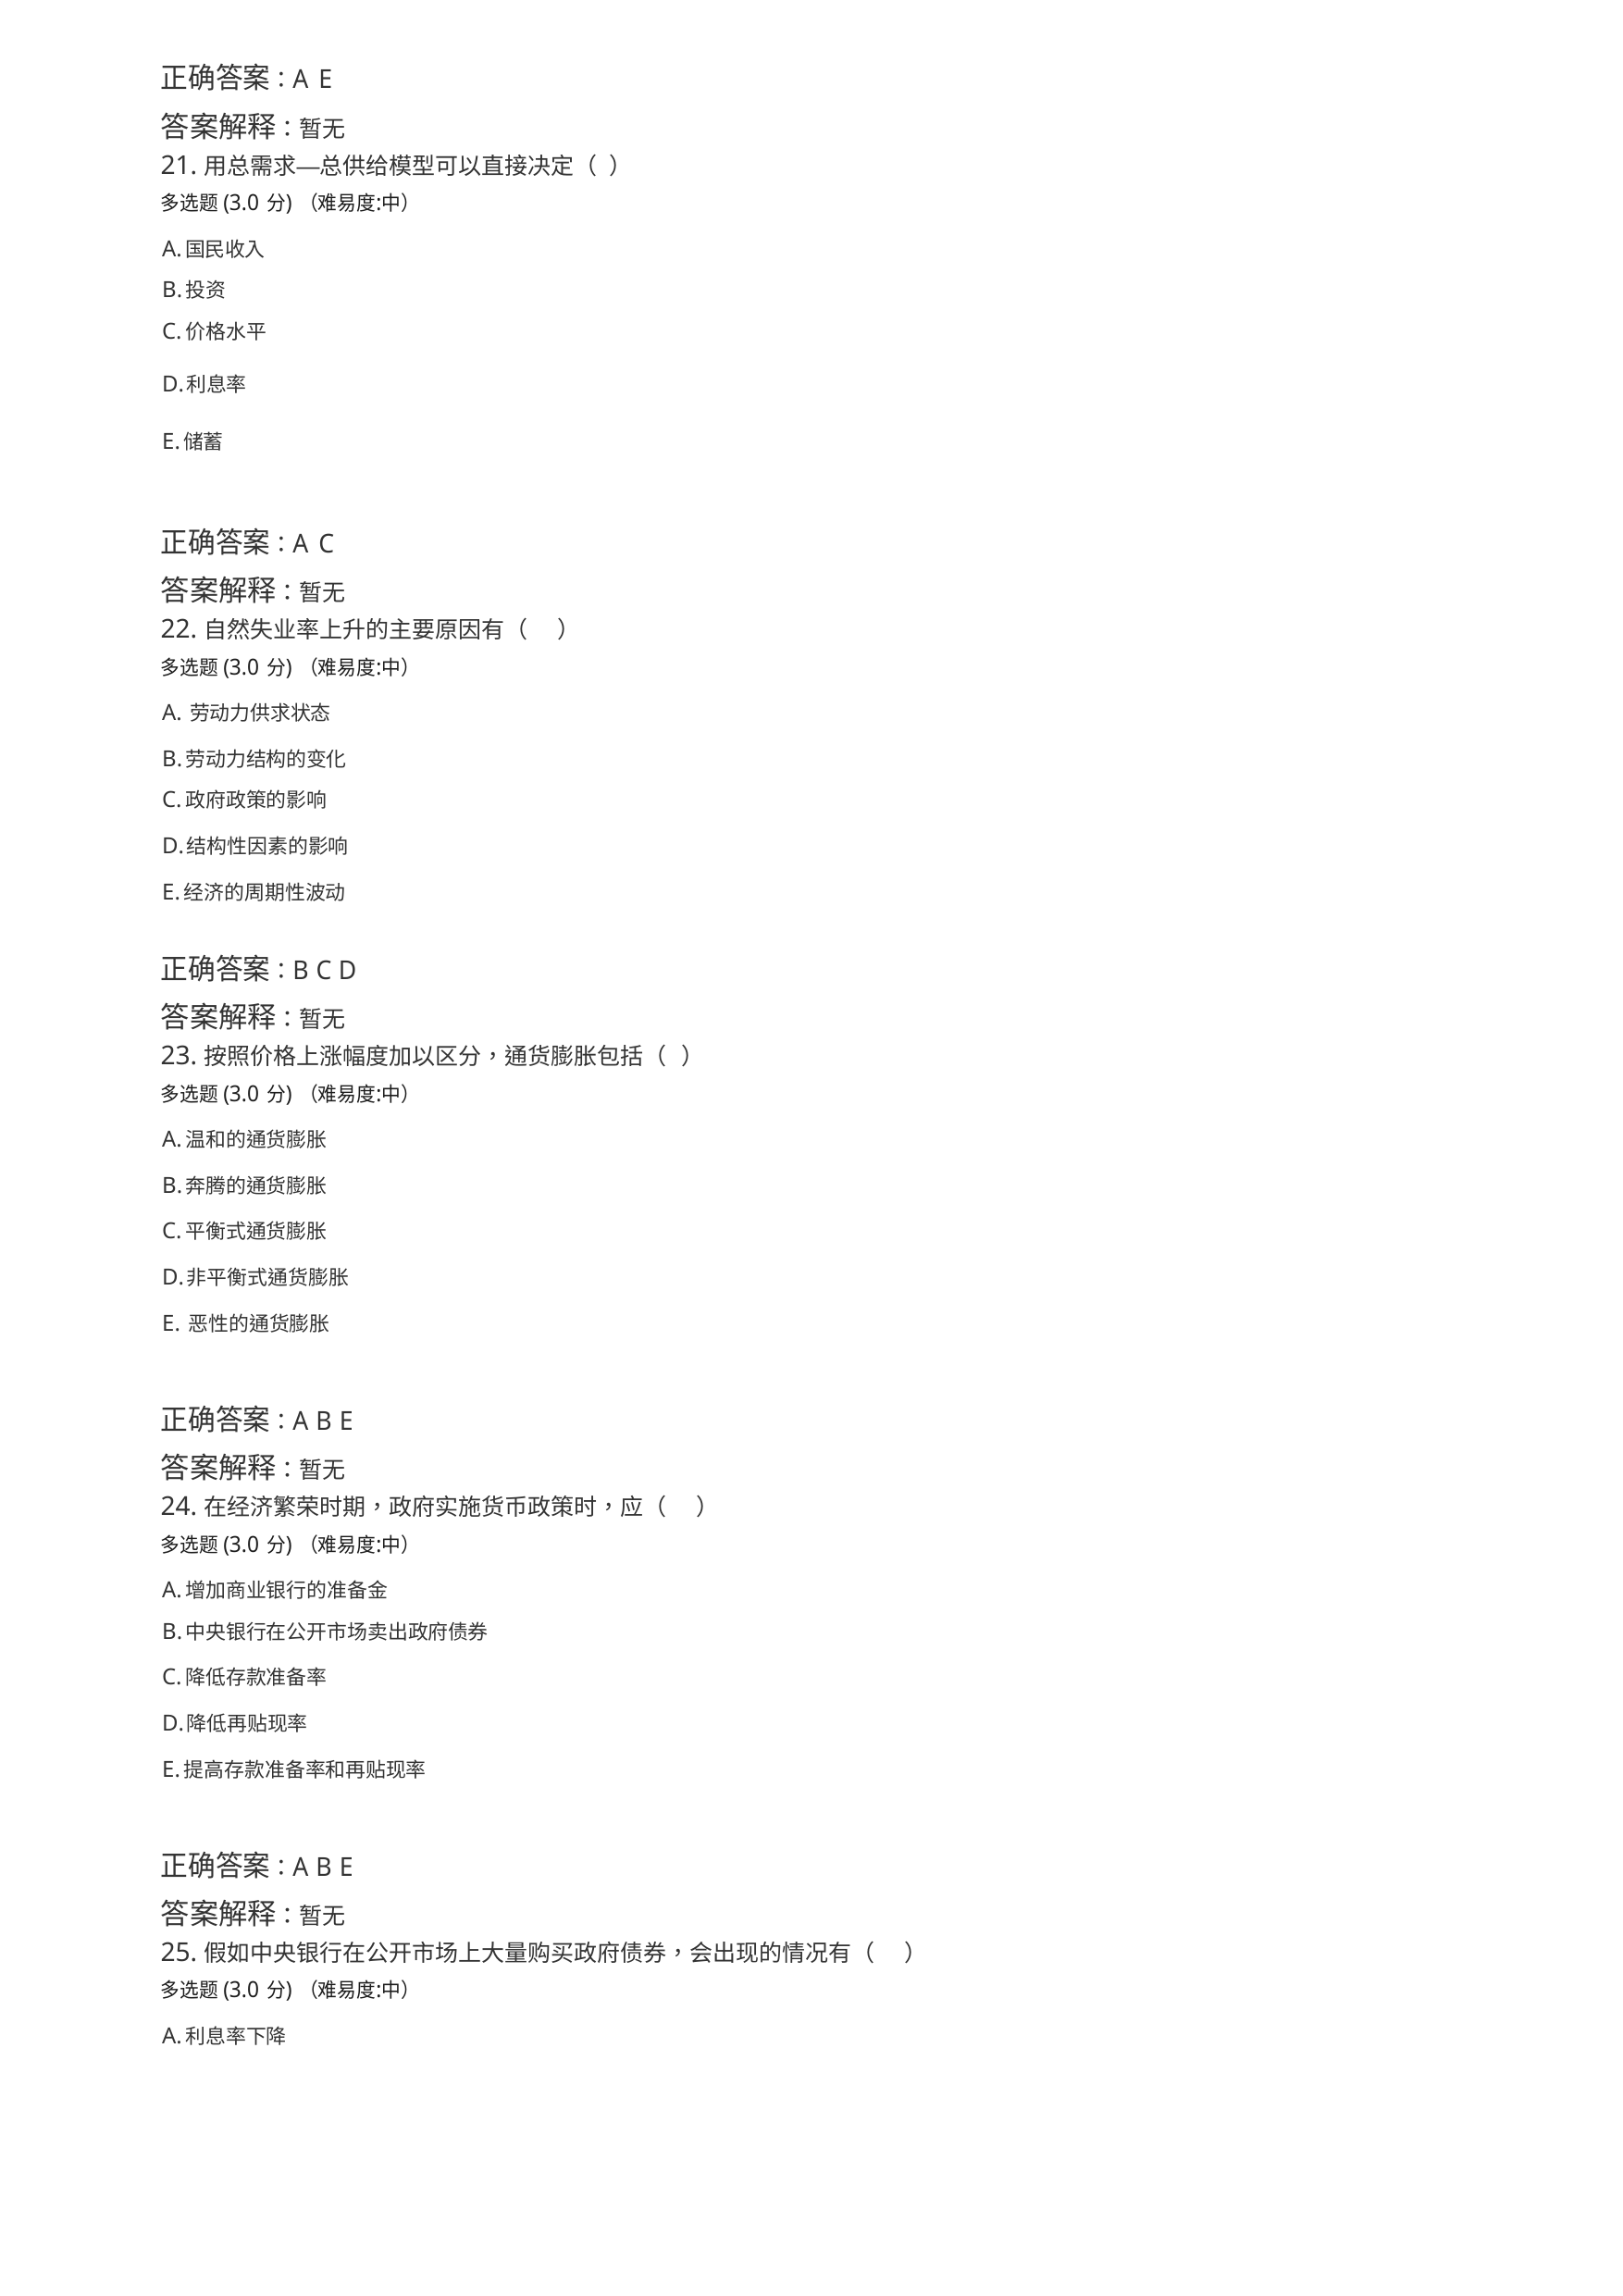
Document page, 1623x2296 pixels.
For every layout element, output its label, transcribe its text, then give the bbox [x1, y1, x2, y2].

text 多选题 (3.0 分) （难易度:中） [160, 187, 1474, 217]
list ⾮平衡式通货膨胀 [162, 1261, 1474, 1291]
list 结构性因素的影响 [162, 830, 1474, 860]
list 投资 [162, 274, 1474, 304]
list 储蓄 [162, 425, 1474, 455]
list 提⾼存款准备率和再贴现率 [162, 1753, 1474, 1783]
subtitle 在经济繁荣时期，政府实施货币政策时，应（ ） [160, 1489, 1474, 1522]
list 温和的通货膨胀 [162, 1123, 1474, 1154]
text 多选题 (3.0 分) （难易度:中） [160, 1974, 1474, 2004]
text 正确答案：A B E [160, 1402, 1474, 1437]
list 中央银⾏在公开市场卖出政府债券 [162, 1616, 1474, 1645]
subtitle ⽤总需求—总供给模型可以直接决定（ ） [160, 147, 1474, 180]
text 正确答案：A B E [160, 1848, 1474, 1883]
text 正确答案：B C D [160, 951, 1474, 987]
subtitle ⾃然失业率上升的主要原因有（ ） [160, 612, 1474, 645]
subtitle 假如中央银⾏在公开市场上⼤量购买政府债券，会出现的情况有（ ） [160, 1935, 1474, 1968]
text 答案解释：暂⽆ [160, 987, 1474, 1038]
text 多选题 (3.0 分) （难易度:中） [160, 651, 1474, 681]
list 国⺠收⼊ [162, 232, 1474, 263]
text 答案解释：暂⽆ [160, 1437, 1474, 1489]
text 正确答案：A E [160, 60, 1474, 95]
text 多选题 (3.0 分) （难易度:中） [160, 1077, 1474, 1108]
list 利息率 [162, 367, 1474, 398]
list 降低存款准备率 [162, 1661, 1474, 1692]
list 恶性的通货膨胀 [162, 1307, 1474, 1337]
text 答案解释：暂⽆ [160, 1883, 1474, 1935]
list 降低再贴现率 [162, 1707, 1474, 1737]
list 劳动⼒结构的变化 [162, 743, 1474, 773]
list 利息率下降 [162, 2020, 1474, 2051]
list 经济的周期性波动 [162, 875, 1474, 906]
list 价格⽔平 [162, 316, 1474, 345]
subtitle 按照价格上涨幅度加以区分，通货膨胀包括（ ） [160, 1038, 1474, 1072]
list 劳动⼒供求状态 [162, 697, 1474, 727]
text 答案解释：暂⽆ [160, 95, 1474, 147]
text 正确答案：A C [160, 525, 1474, 560]
list 平衡式通货膨胀 [162, 1215, 1474, 1246]
list 奔腾的通货膨胀 [162, 1169, 1474, 1199]
text 多选题 (3.0 分) （难易度:中） [160, 1528, 1474, 1558]
list 增加商业银⾏的准备⾦ [162, 1574, 1474, 1604]
list 政府政策的影响 [162, 784, 1474, 814]
text 答案解释：暂⽆ [160, 560, 1474, 612]
